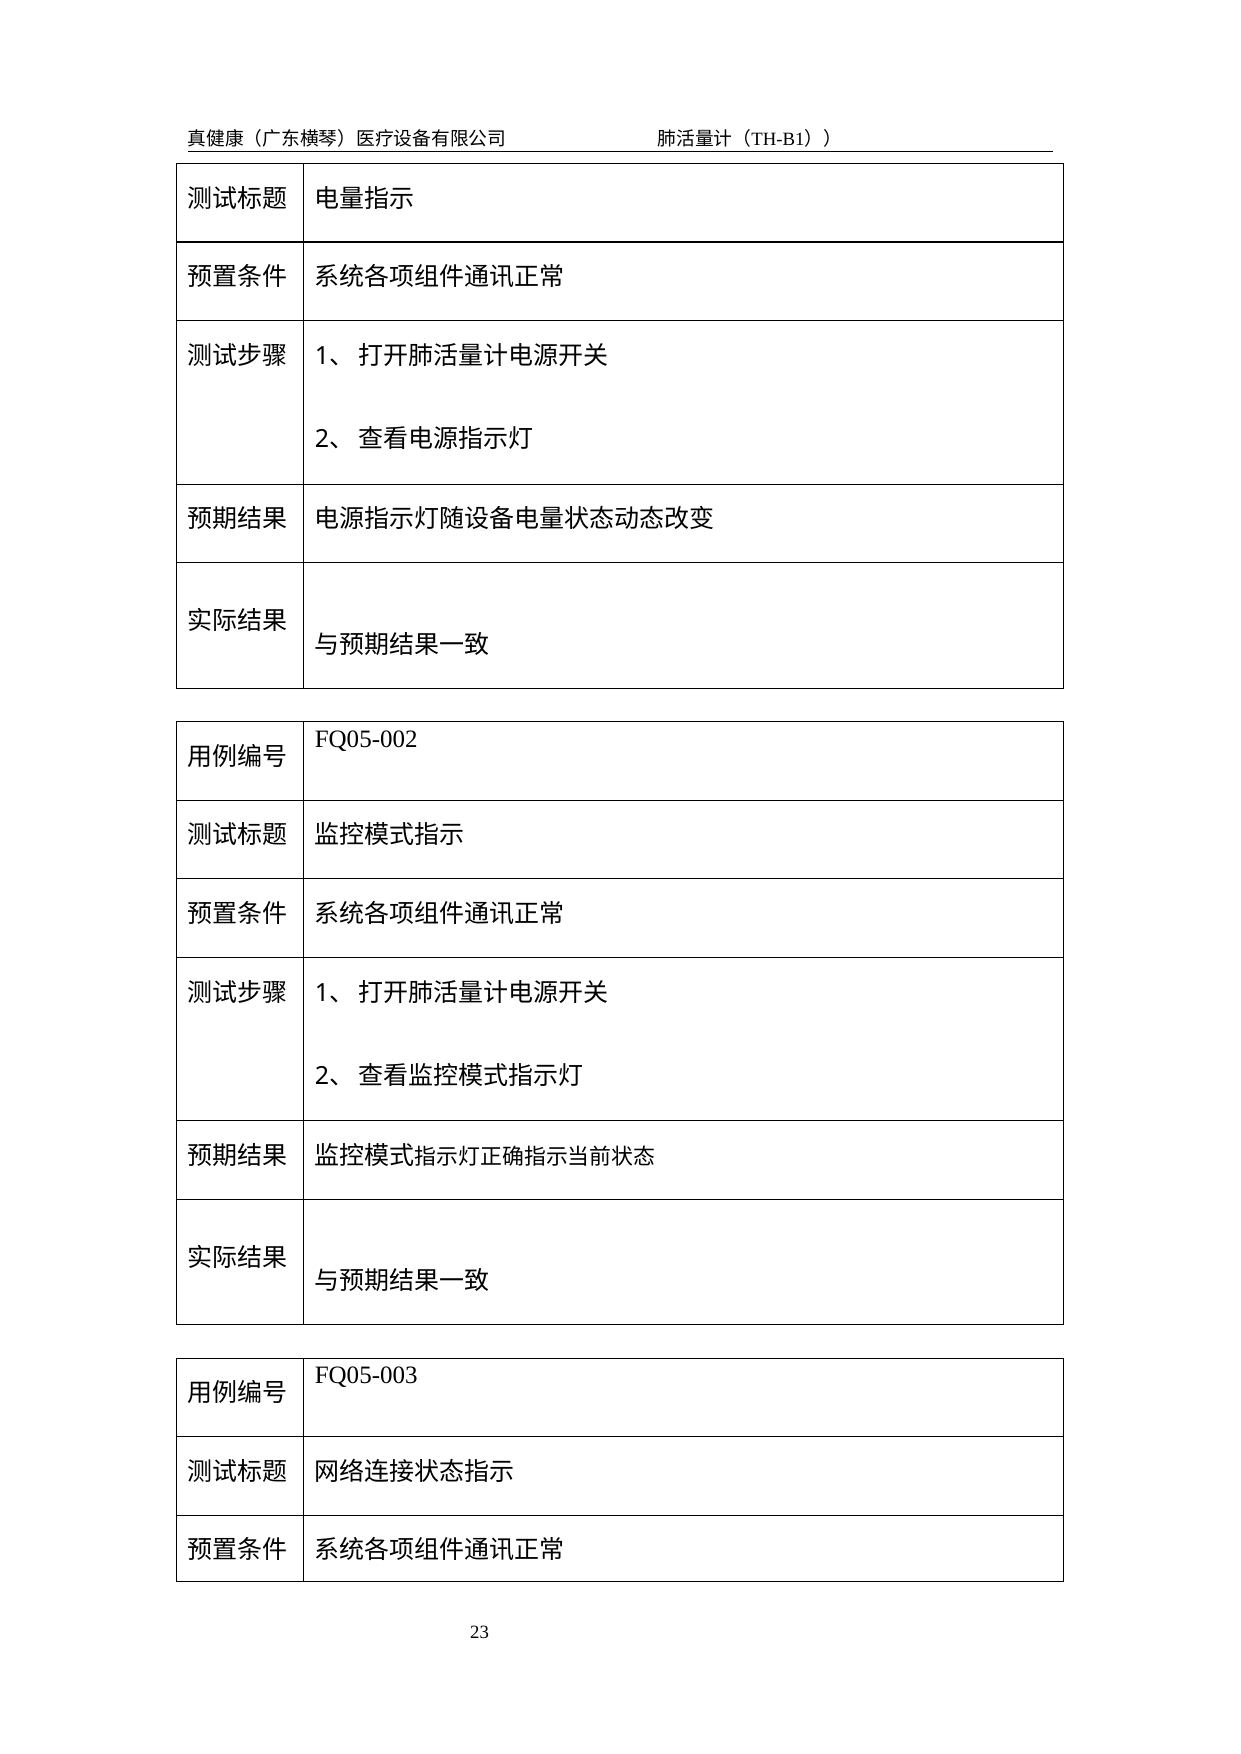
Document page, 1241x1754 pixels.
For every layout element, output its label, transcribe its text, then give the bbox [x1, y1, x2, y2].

table_cell 预期结果 [177, 485, 303, 562]
table_header 用例编号 [177, 722, 303, 799]
table_cell 测试标题 [177, 801, 303, 878]
table_cell 与预期结果一致 [304, 563, 1063, 687]
table_cell 系统各项组件通讯正常 [304, 243, 1063, 320]
table_cell 监控模式指示 [304, 801, 1063, 878]
table_cell 电源指示灯随设备电量状态动态改变 [304, 485, 1063, 562]
table_cell 预置条件 [177, 243, 303, 320]
table_header FQ05-002 [304, 722, 1063, 799]
table_cell 与预期结果一致 [304, 1200, 1063, 1324]
table_cell 网络连接状态指示 [304, 1437, 1063, 1514]
table_cell 测试步骤 [177, 958, 303, 1120]
table_cell 打开肺活量计电源开关 查看监控模式指示灯 [304, 958, 1063, 1120]
table_cell 实际结果 [177, 563, 303, 687]
table_cell 测试标题 [177, 164, 303, 241]
table_cell 测试步骤 [177, 321, 303, 483]
table_cell 监控模式指示灯正确指示当前状态 [304, 1121, 1063, 1198]
table_cell 电量指示 [304, 164, 1063, 241]
table_cell 测试标题 [177, 1437, 303, 1514]
table_cell 预置条件 [177, 879, 303, 957]
table_cell 系统各项组件通讯正常 [304, 879, 1063, 957]
table_header FQ05-003 [304, 1359, 1063, 1436]
table_cell 打开肺活量计电源开关 查看电源指示灯 [304, 321, 1063, 483]
table_cell 系统各项组件通讯正常 [304, 1516, 1063, 1581]
table_header 用例编号 [177, 1359, 303, 1436]
table_cell 实际结果 [177, 1200, 303, 1324]
table_cell 预置条件 [177, 1516, 303, 1581]
table_cell 预期结果 [177, 1121, 303, 1198]
